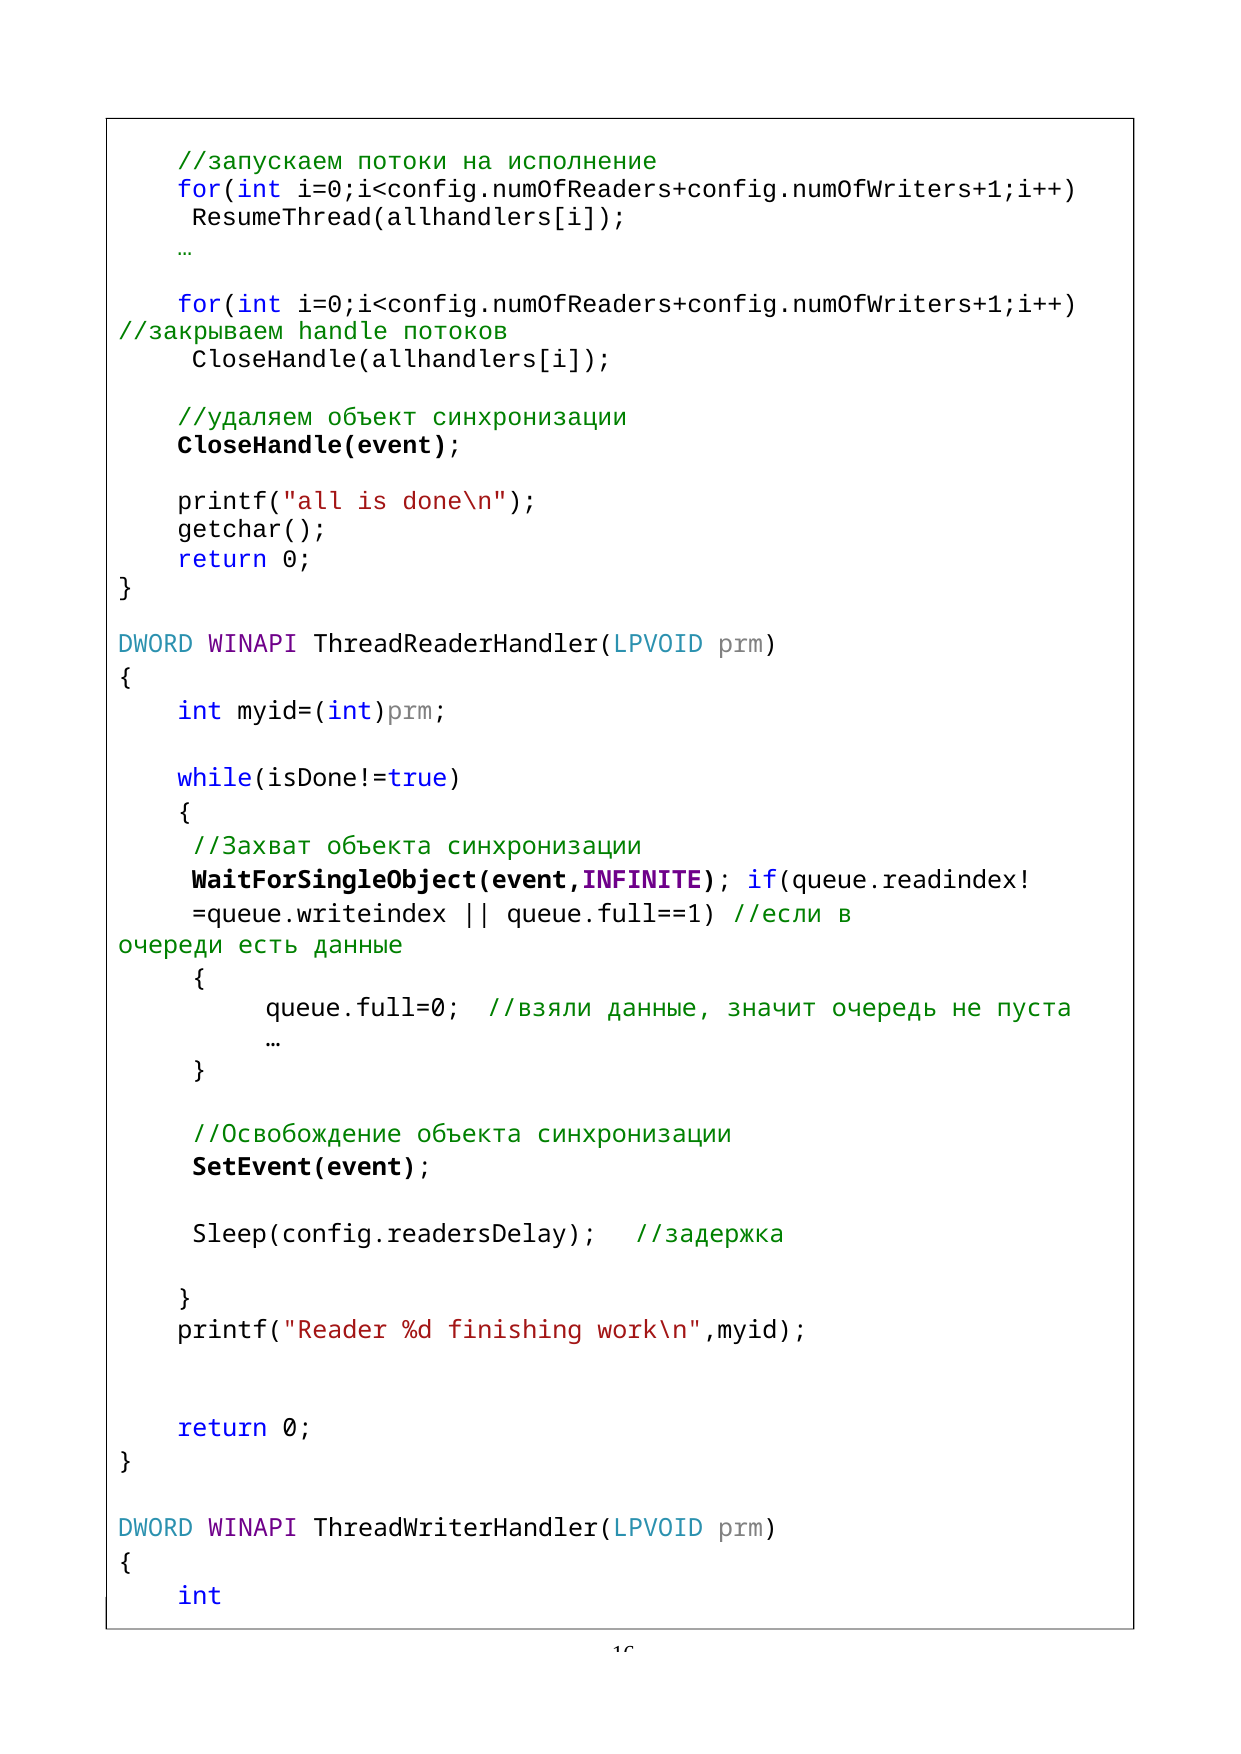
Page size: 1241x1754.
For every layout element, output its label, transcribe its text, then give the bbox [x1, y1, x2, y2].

text … [177, 233, 1192, 262]
text очереди есть данные [118, 930, 1192, 959]
text queue.full=0; //взяли данные, значит очередь не пуста [265, 993, 1192, 1023]
text int myid=(int)prm; [177, 693, 1192, 727]
text } [177, 1283, 1192, 1312]
text //запускаем потоки на исполнение [177, 148, 1192, 177]
text { [118, 658, 1192, 693]
text } [118, 1442, 1192, 1476]
text DWORD WINAPI ThreadReaderHandler(LPVOID prm) [118, 629, 1192, 658]
text for(int i=0;i<config.numOfReaders+config.numOfWriters+1;i++) [177, 290, 1192, 318]
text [177, 1578, 426, 1612]
text printf("all is done\n"); getchar(); [177, 488, 539, 545]
text CloseHandle(event); [177, 431, 1192, 459]
text { [192, 959, 1192, 993]
text printf("Reader %d finishing work\n",myid); [177, 1312, 1192, 1346]
text } [118, 573, 1192, 602]
text //закрываем handle потоков CloseHandle(allhandlers[i]); [118, 318, 613, 375]
text SetEvent(event); [192, 1148, 1192, 1182]
text while(isDone!=true) [177, 760, 1192, 794]
text //Захват объекта синхронизации WaitForSingleObject(event,INFINITE); if(queue.readindex!=queue.writeindex || queue.full==1) //если в [192, 828, 1082, 930]
text Sleep(config.readersDelay); //задержка [192, 1216, 1192, 1250]
text { [177, 794, 1192, 828]
text … [265, 1023, 1192, 1052]
text DWORD WINAPI ThreadWriterHandler(LPVOID prm) [118, 1509, 1192, 1543]
text return 0; [177, 1413, 1192, 1442]
text //удаляем объект синхронизации [177, 403, 1192, 431]
text } [192, 1052, 1192, 1086]
text return 0; [177, 545, 1192, 573]
text { [118, 1544, 1192, 1578]
text for(int i=0;i<config.numOfReaders+config.numOfWriters+1;i++) ResumeThread(allhandlers[i]); [177, 177, 1079, 233]
text //Освобождение объекта синхронизации [192, 1119, 1192, 1148]
